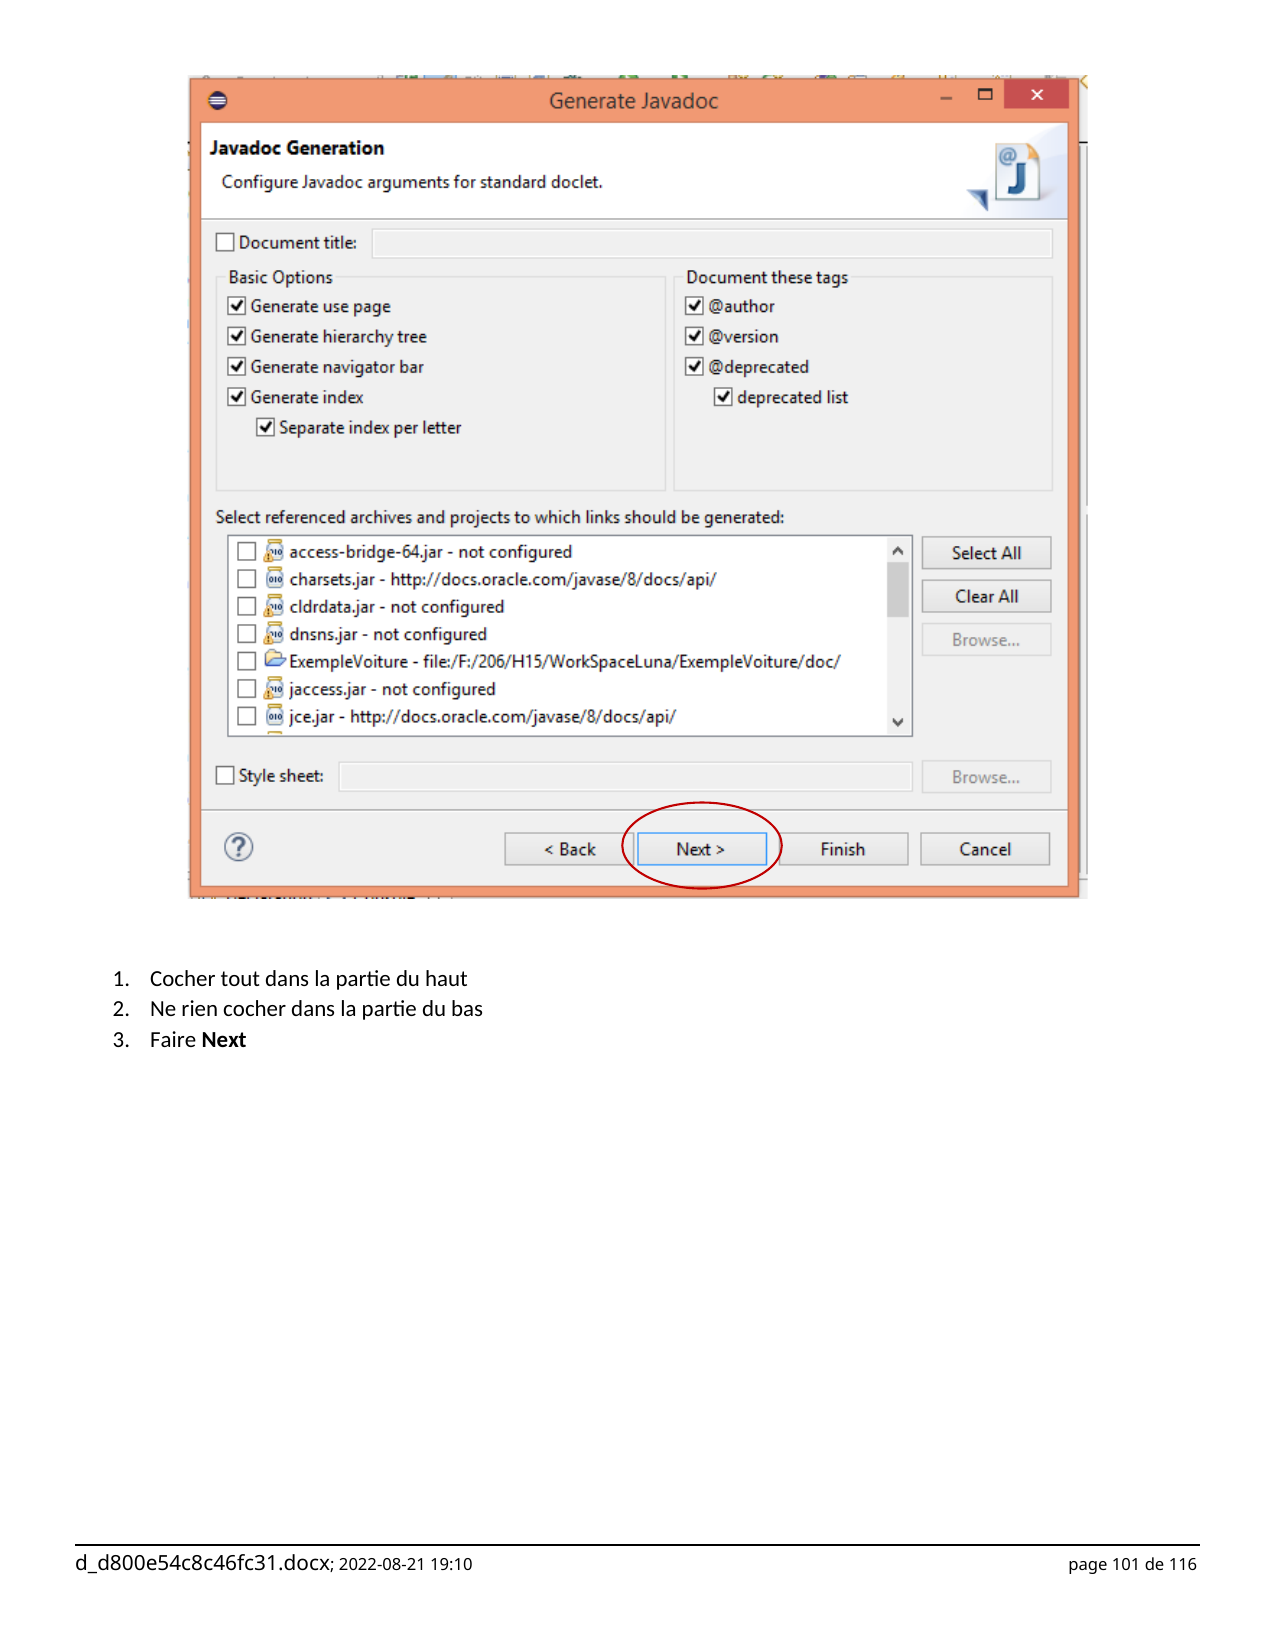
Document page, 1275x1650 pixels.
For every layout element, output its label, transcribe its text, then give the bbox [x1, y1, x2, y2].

list Cocher tout dans la partie du haut [112, 964, 1200, 992]
picture [187, 75, 1088, 899]
list Faire Next [112, 1025, 1200, 1053]
list Ne rien cocher dans la partie du bas [112, 994, 1200, 1022]
